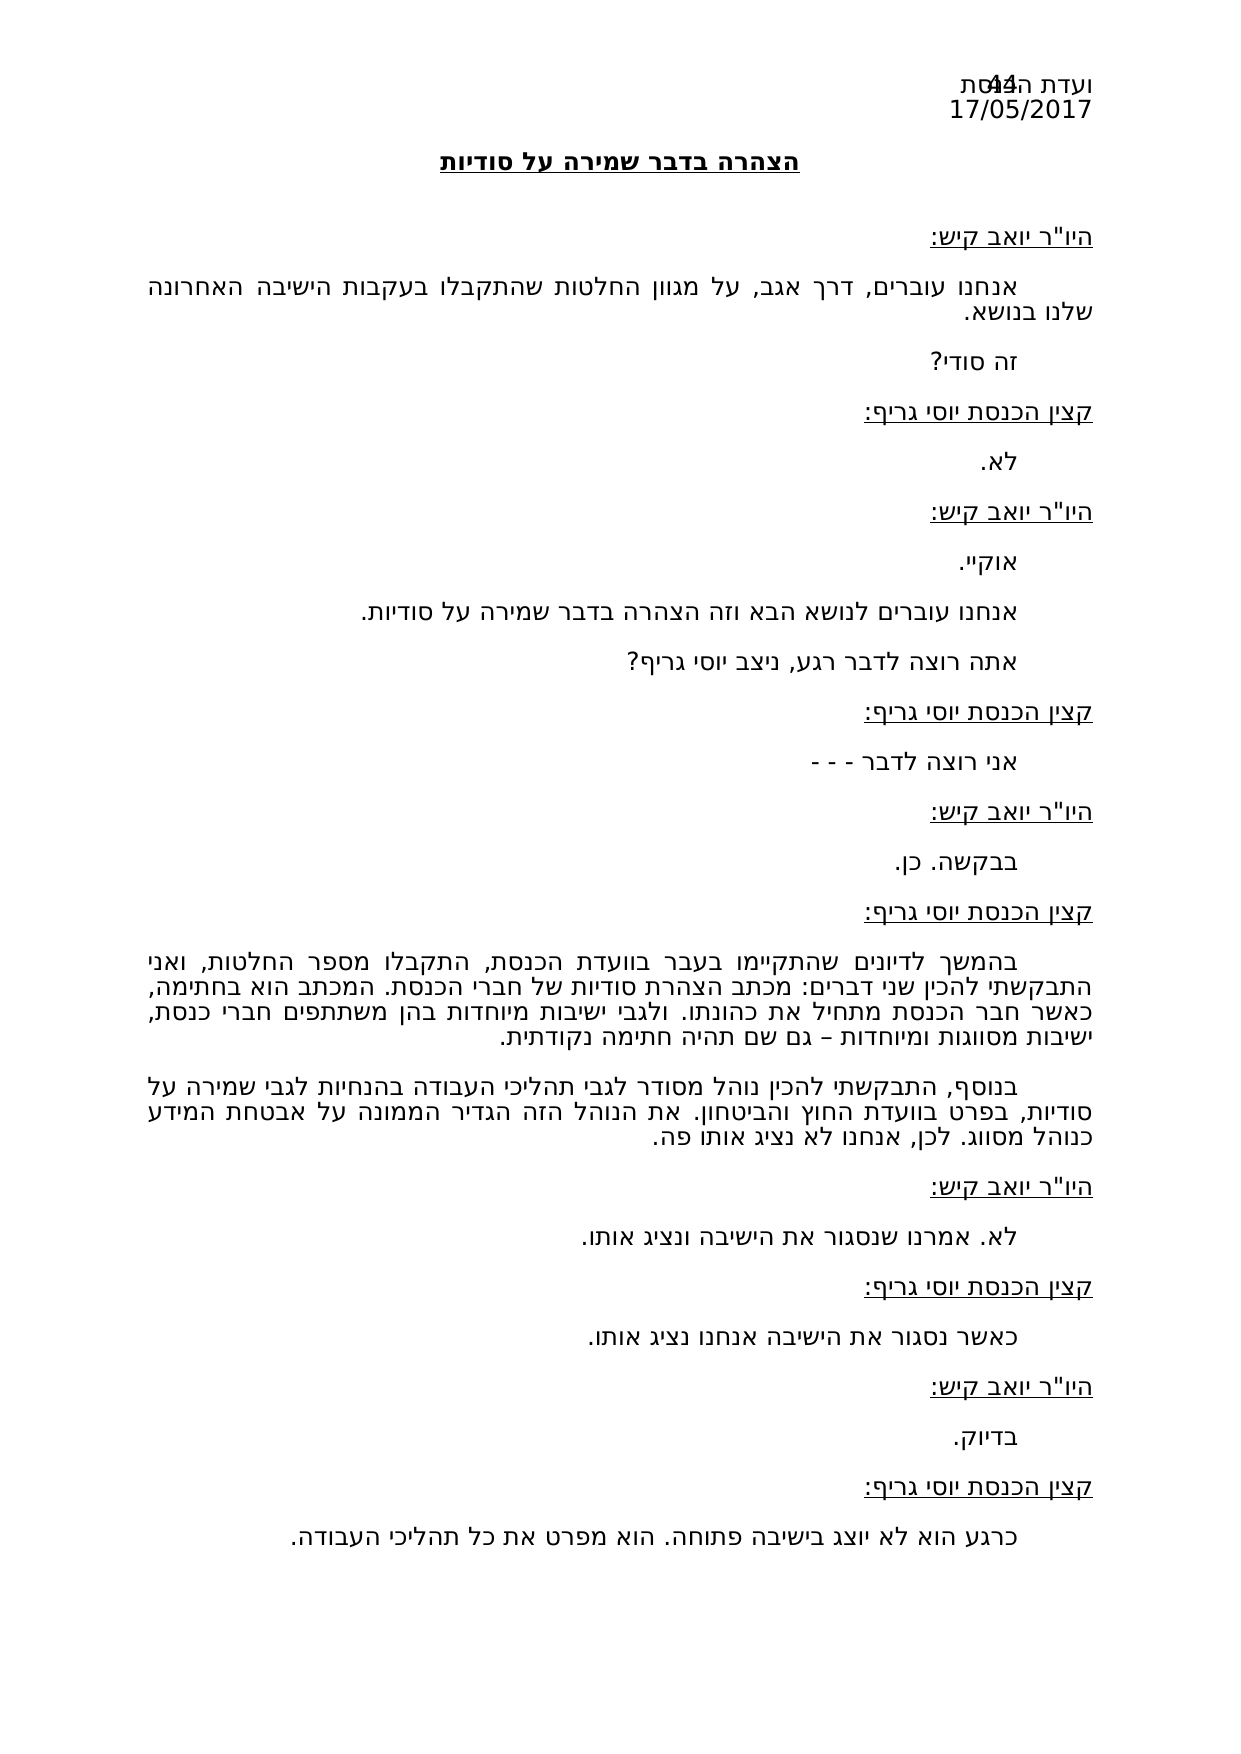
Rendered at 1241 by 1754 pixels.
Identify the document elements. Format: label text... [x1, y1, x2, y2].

text זה סודי? [147, 350, 1093, 375]
text לא. [147, 450, 1093, 475]
text בנוסף, התבקשתי להכין נוהל מסודר לגבי תהליכי העבודה בהנחיות לגבי שמירה על סודיות, בפרט בוועדת החוץ והביטחון. את הנוהל הזה הגדיר הממונה על אבטחת המידע כנוהל מסווג. לכן, אנחנו לא נציג אותו פה. [147, 1075, 1093, 1150]
text אני רוצה לדבר - - - [147, 750, 1093, 775]
text היו"ר יואב קיש: [147, 500, 1093, 525]
text היו"ר יואב קיש: [147, 800, 1093, 825]
text קצין הכנסת יוסי גריף: [147, 400, 1093, 425]
text כרגע הוא לא יוצג בישיבה פתוחה. הוא מפרט את כל תהליכי העבודה. [147, 1525, 1093, 1550]
text לא. אמרנו שנסגור את הישיבה ונציג אותו. [147, 1225, 1093, 1250]
text הצהרה בדבר שמירה על סודיות [147, 150, 1093, 175]
text קצין הכנסת יוסי גריף: [147, 1275, 1093, 1300]
text כאשר נסגור את הישיבה אנחנו נציג אותו. [147, 1325, 1093, 1350]
text קצין הכנסת יוסי גריף: [147, 900, 1093, 925]
text קצין הכנסת יוסי גריף: [147, 1475, 1093, 1500]
text אוקיי. [147, 550, 1093, 575]
text בבקשה. כן. [147, 850, 1093, 875]
text אנחנו עוברים, דרך אגב, על מגוון החלטות שהתקבלו בעקבות הישיבה האחרונה שלנו בנושא. [147, 275, 1093, 325]
text בהמשך לדיונים שהתקיימו בעבר בוועדת הכנסת, התקבלו מספר החלטות, ואני התבקשתי להכין שני דברים: מכתב הצהרת סודיות של חברי הכנסת. המכתב הוא בחתימה, כאשר חבר הכנסת מתחיל את כהונתו. ולגבי ישיבות מיוחדות בהן משתתפים חברי כנסת, ישיבות מסווגות ומיוחדות – גם שם תהיה חתימה נקודתית. [147, 950, 1093, 1050]
text אנחנו עוברים לנושא הבא וזה הצהרה בדבר שמירה על סודיות. [147, 600, 1093, 625]
text בדיוק. [147, 1425, 1093, 1450]
text קצין הכנסת יוסי גריף: [147, 700, 1093, 725]
text אתה רוצה לדבר רגע, ניצב יוסי גריף? [147, 650, 1093, 675]
text היו"ר יואב קיש: [147, 225, 1093, 250]
text היו"ר יואב קיש: [147, 1375, 1093, 1400]
text היו"ר יואב קיש: [147, 1175, 1093, 1200]
